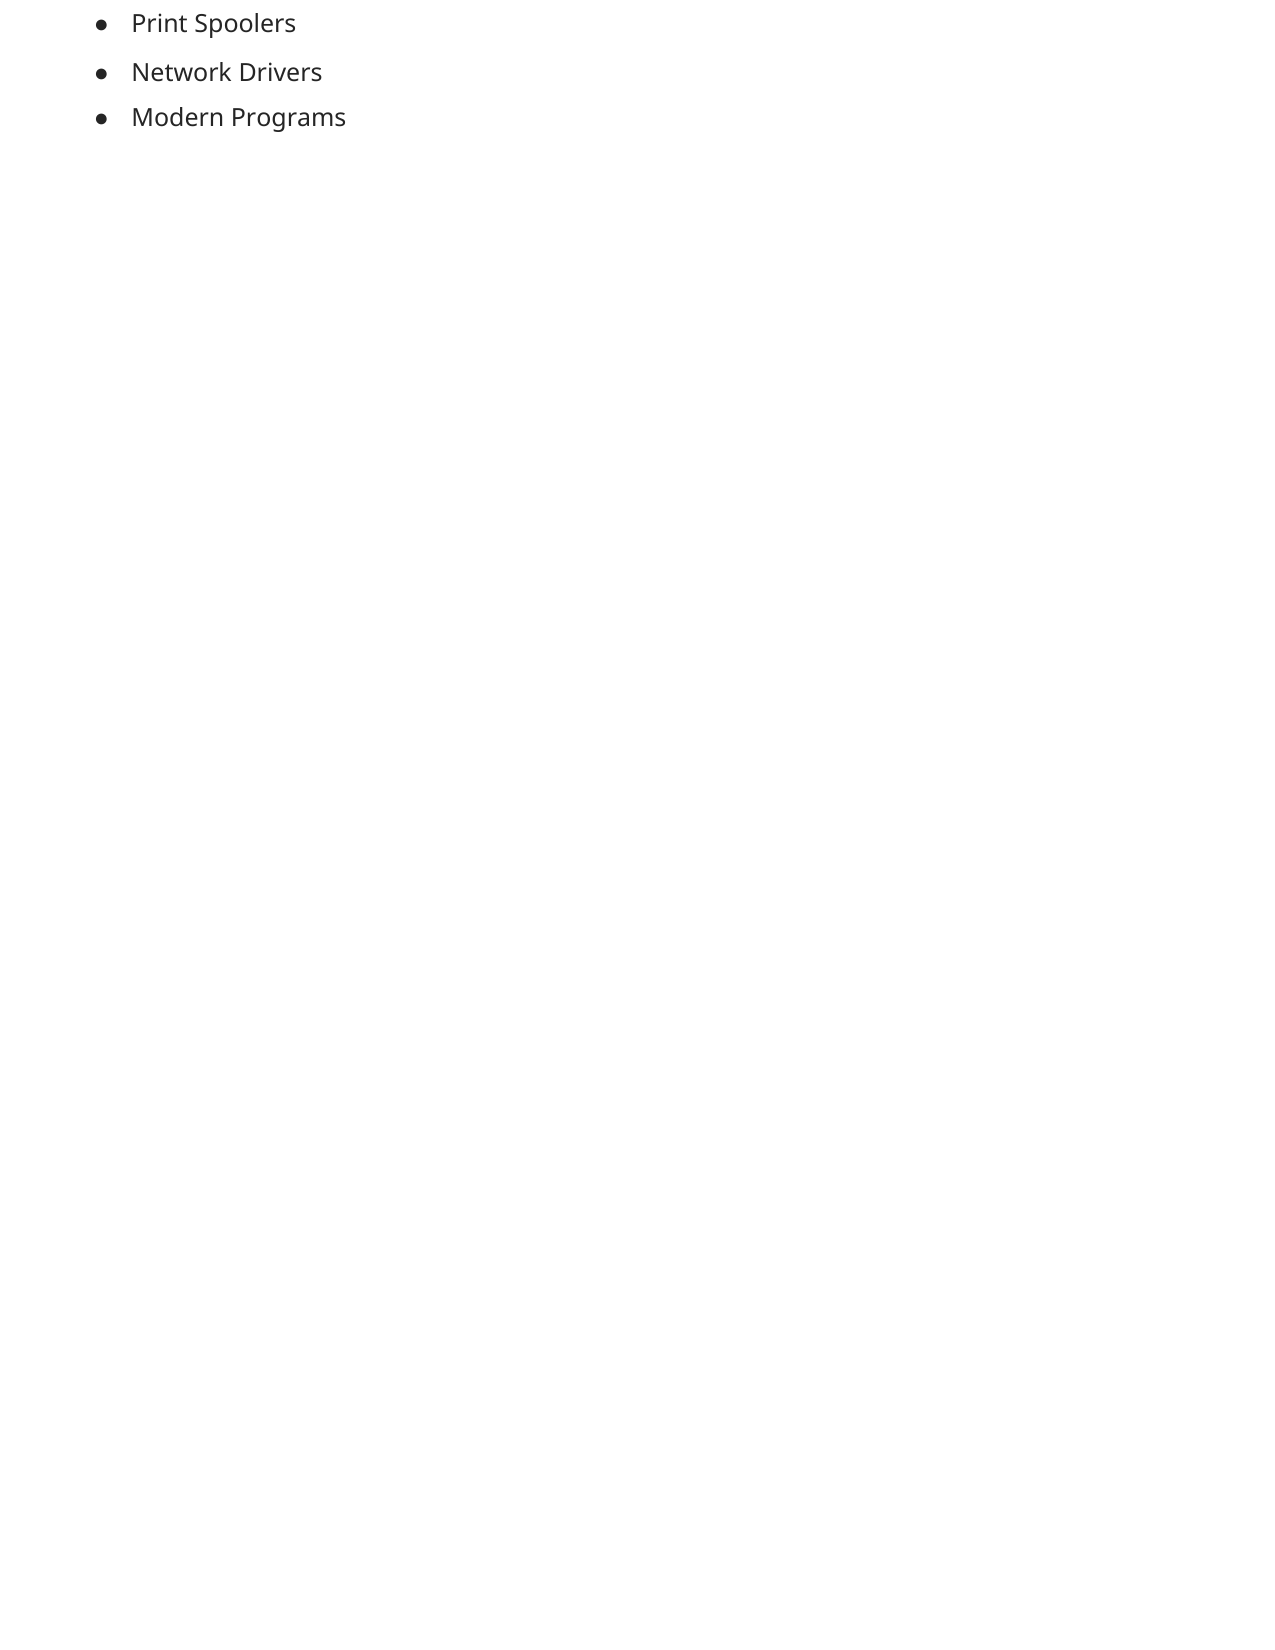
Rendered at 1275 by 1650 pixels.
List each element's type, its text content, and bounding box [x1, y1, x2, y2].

text ● Print Spoolers [94, 6, 309, 40]
text ● Modern Programs [94, 103, 354, 132]
text ● Network Drivers [94, 55, 334, 89]
